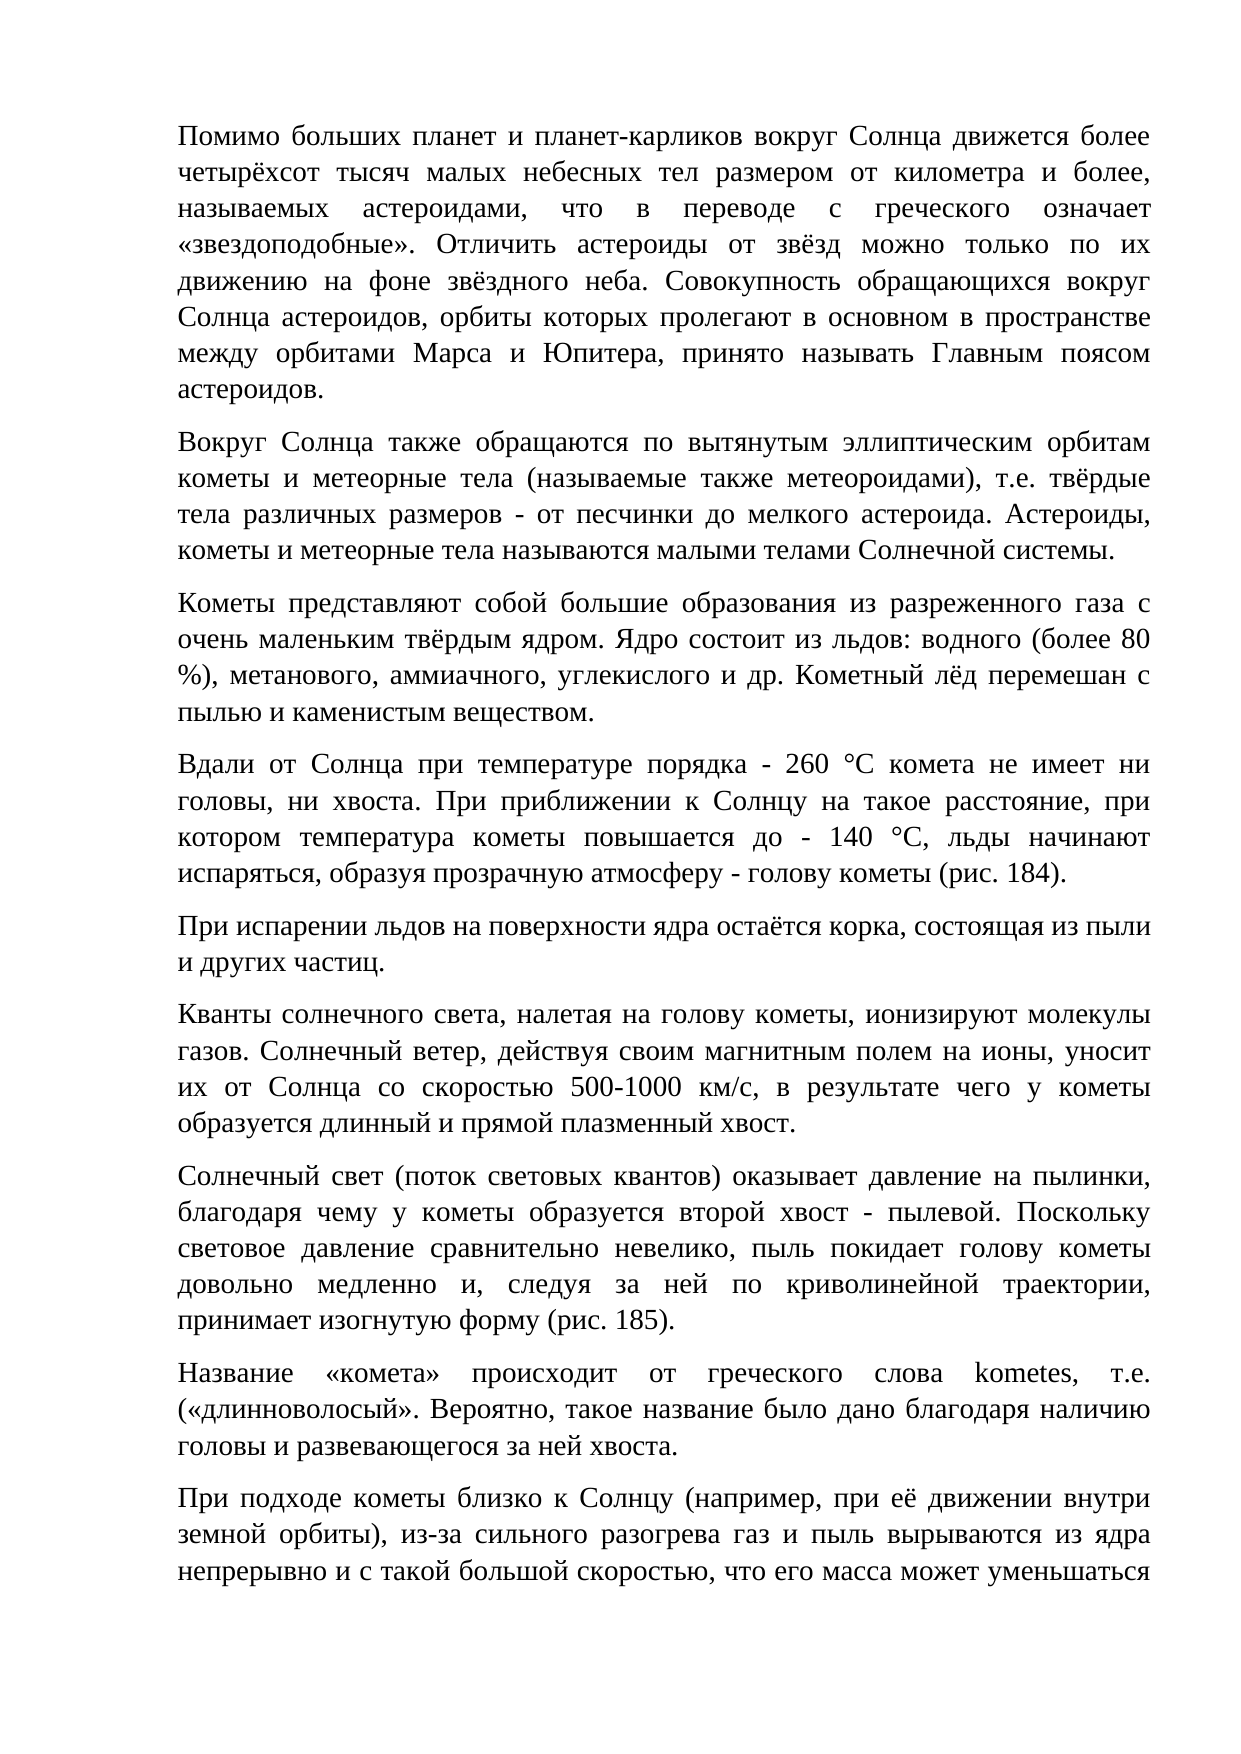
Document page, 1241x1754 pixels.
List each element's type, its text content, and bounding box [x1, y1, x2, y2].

text Солнечный свет (поток световых квантов) оказывает давление на пылинки, благодаря чему у кометы образуется второй хвост - пылевой. Поскольку световое давление сравнительно невелико, пыль покидает голову кометы довольно медленно и, следуя за ней по криволинейной траектории, принимает изогнутую форму (рис. 185). [177, 1158, 1152, 1336]
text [177, 1480, 1152, 1586]
text Название «комета» происходит от греческого слова kometes, т.е. («длинноволосый». Вероят­но, такое название было дано благодаря наличию головы и развевающегося за ней хвоста. [177, 1355, 1152, 1461]
text Вдали от Солнца при температуре порядка - 260 °С комета не имеет ни головы, ни хвоста. При приближении к Солнцу на такое расстояние, при котором температура кометы повышается до - 140 °С, льды начинают испаряться, образуя прозрачную атмосферу - голову кометы (рис. 184). [177, 746, 1152, 888]
text При испарении льдов на поверхности ядра остаётся корка, состоящая из пыли и других частиц. [177, 908, 1152, 977]
text Кометы представляют собой большие образования из разреженного газа с очень маленьким твёрдым ядром. Ядро состоит из льдов: водного (более 80 %), метанового, аммиачного, углекислого и др. Кометный лёд перемешан с пылью и каменистым веществом. [177, 585, 1152, 727]
text Помимо больших планет и планет-карликов вокруг Солнца движется более четырёхсот тысяч малых небесных тел размером от километра и более, называемых астероидами, что в переводе с греческого означает «звездоподобные». Отличить астероиды от звёзд можно только по их движению на фоне звёздного неба. Совокупность обращающихся вокруг Солнца астероидов, орбиты которых пролегают в основном в пространстве между орбитами Марса и Юпитера, принято называть Главным поясом астероидов. [177, 118, 1152, 405]
text Кванты солнечного света, налетая на голову кометы, ионизируют молекулы газов. Солнечный ветер, действуя своим магнитным полем на ионы, уносит их от Солнца со скоростью 500-1000 км/с, в результате чего у кометы образуется длинный и прямой плазменный хвост. [177, 997, 1152, 1139]
text Вокруг Солнца также обращаются по вытянутым эллиптическим орбитам кометы и метеорные тела (называемые также метеороидами), т.е. твёрдые тела различных размеров - от песчинки до мелкого астероида. Астероиды, кометы и метеорные тела называются малыми телами Солнечной системы. [177, 424, 1152, 566]
